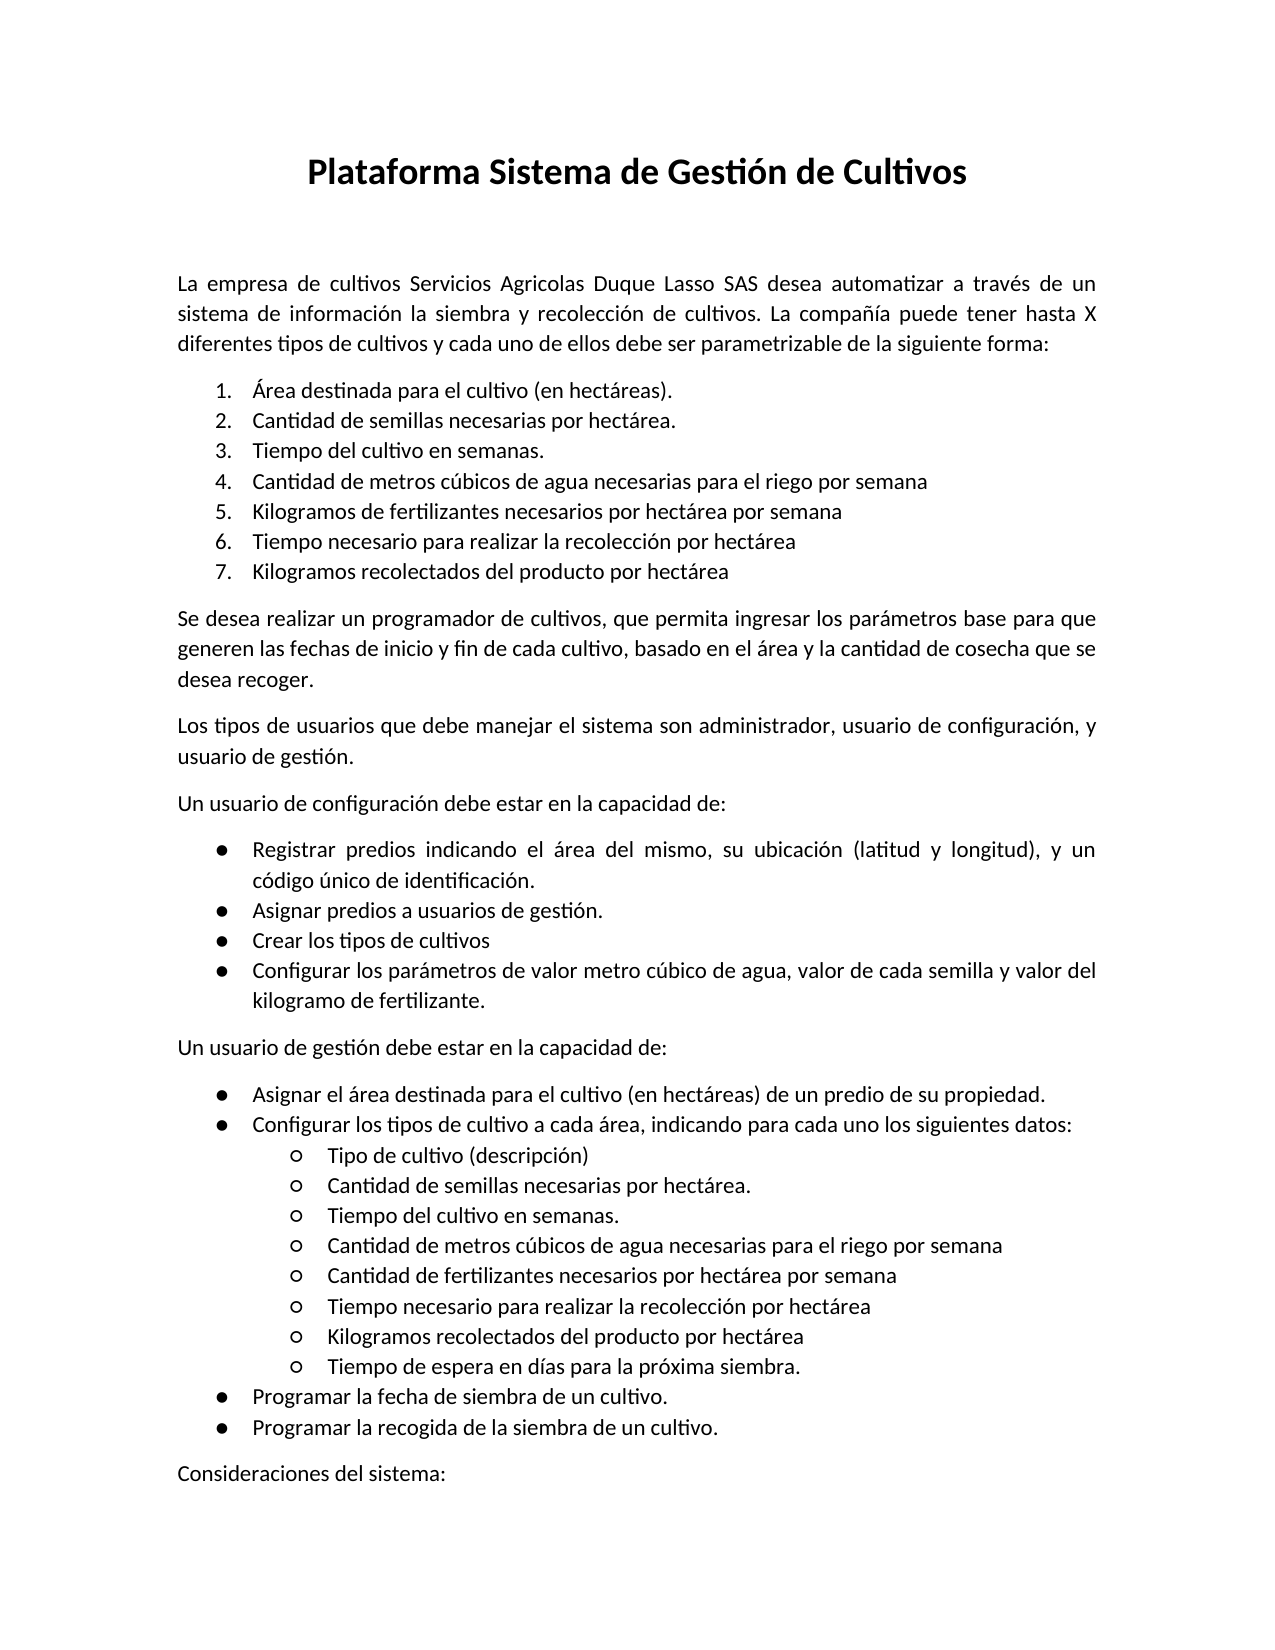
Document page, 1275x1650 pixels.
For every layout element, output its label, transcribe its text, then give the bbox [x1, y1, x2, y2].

list Configurar los parámetros de valor metro cúbico de agua, valor de cada semilla y valor del kilogramo de fertilizante. [215, 956, 1098, 1014]
list Crear los tipos de cultivos [215, 926, 1098, 954]
text Se desea realizar un programador de cultivos, que permita ingresar los parámetros base para que generen las fechas de inicio y fin de cada cultivo, basado en el área y la cantidad de cosecha que se desea recoger. [177, 604, 1098, 693]
list Tiempo necesario para realizar la recolección por hectárea [290, 1292, 1098, 1320]
text La empresa de cultivos Servicios Agricolas Duque Lasso SAS desea automatizar a través de un sistema de información la siembra y recolección de cultivos. La compañía puede tener hasta X diferentes tipos de cultivos y cada uno de ellos debe ser parametrizable de la siguiente forma: [177, 269, 1098, 357]
list Asignar el área destinada para el cultivo (en hectáreas) de un predio de su propiedad. [215, 1080, 1098, 1108]
list Tipo de cultivo (descripción) [290, 1141, 1098, 1169]
list Asignar predios a usuarios de gestión. [215, 896, 1098, 924]
list Programar la fecha de siembra de un cultivo. [215, 1382, 1098, 1410]
text Un usuario de gestión debe estar en la capacidad de: [177, 1033, 1098, 1061]
list Registrar predios indicando el área del mismo, su ubicación (latitud y longitud), y un código único de identificación. [215, 836, 1098, 894]
list Cantidad de metros cúbicos de agua necesarias para el riego por semana [290, 1231, 1098, 1259]
list Tiempo de espera en días para la próxima siembra. [290, 1352, 1098, 1380]
text Los tipos de usuarios que debe manejar el sistema son administrador, usuario de configuración, y usuario de gestión. [177, 712, 1098, 770]
text Consideraciones del sistema: [177, 1459, 1098, 1487]
list Kilogramos recolectados del producto por hectárea [290, 1322, 1098, 1350]
list Kilogramos recolectados del producto por hectárea [215, 557, 1098, 585]
text Un usuario de configuración debe estar en la capacidad de: [177, 789, 1098, 817]
list Cantidad de semillas necesarias por hectárea. [215, 406, 1098, 434]
list Kilogramos de fertilizantes necesarios por hectárea por semana [215, 497, 1098, 525]
list Cantidad de fertilizantes necesarios por hectárea por semana [290, 1262, 1098, 1289]
list Tiempo del cultivo en semanas. [290, 1201, 1098, 1229]
list Área destinada para el cultivo (en hectáreas). [215, 376, 1098, 404]
list Programar la recogida de la siembra de un cultivo. [215, 1413, 1098, 1441]
list Cantidad de semillas necesarias por hectárea. [290, 1171, 1098, 1199]
list Configurar los tipos de cultivo a cada área, indicando para cada uno los siguientes datos: [215, 1111, 1098, 1138]
list Tiempo necesario para realizar la recolección por hectárea [215, 527, 1098, 555]
list Cantidad de metros cúbicos de agua necesarias para el riego por semana [215, 467, 1098, 495]
text Plataforma Sistema de Gestión de Cultivos [177, 148, 1098, 193]
list Tiempo del cultivo en semanas. [215, 437, 1098, 464]
